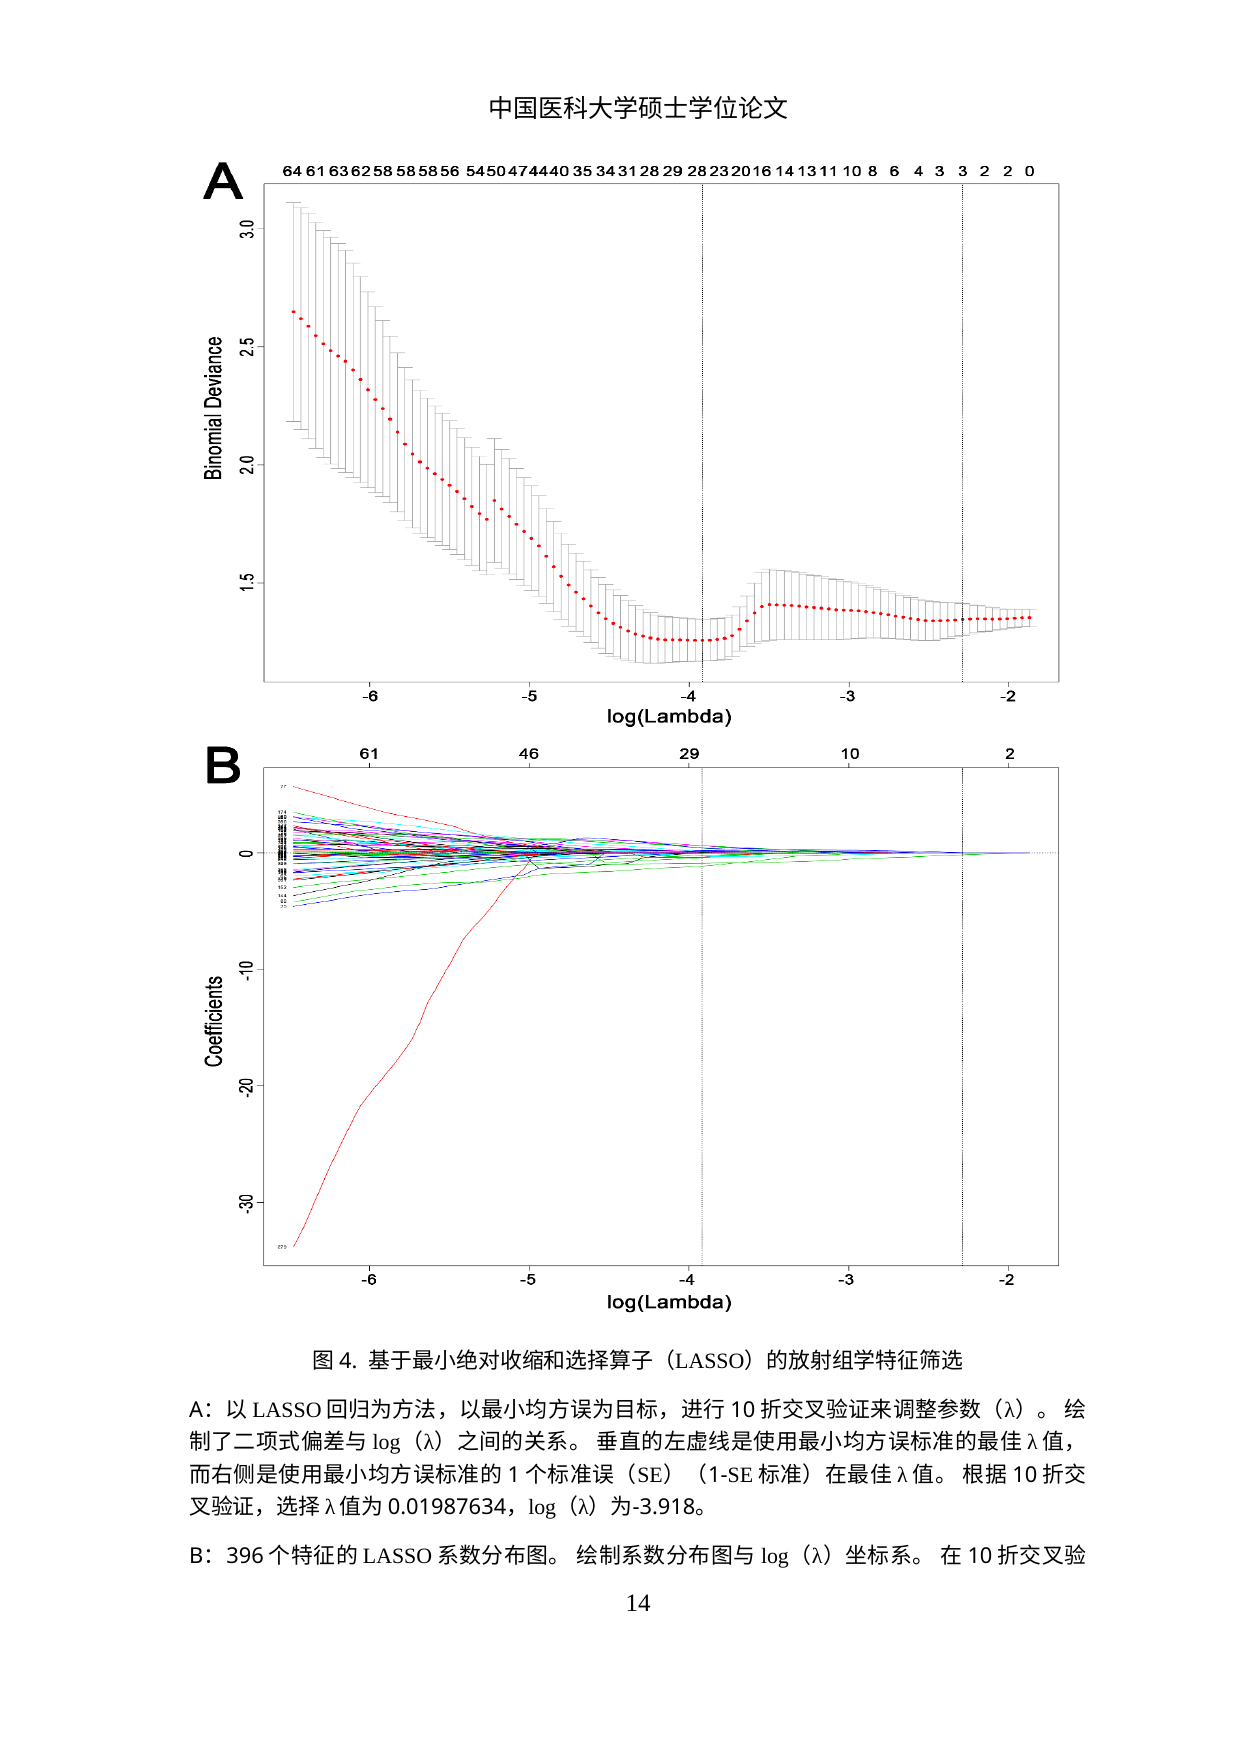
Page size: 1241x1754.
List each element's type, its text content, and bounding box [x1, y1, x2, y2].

text 图4. 基于最小绝对收缩和选择算子（LASSO）的放射组学特征筛选 [189, 1342, 1087, 1375]
text A：以LASSO回归为方法，以最小均方误为目标，进行10折交叉验证来调整参数（λ）。 绘制了二项式偏差与log（λ）之间的关系。 垂直的左虚线是使用最小均方误标准的最佳λ值，而右侧是使用最小均方误标准的1个标准误（SE）（1-SE标准）在最佳λ值。 根据10折交叉验证，选择λ值为0.01987634，log（λ）为-3.918。 [189, 1391, 1087, 1521]
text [189, 1537, 1087, 1570]
picture [188, 156, 1086, 1324]
